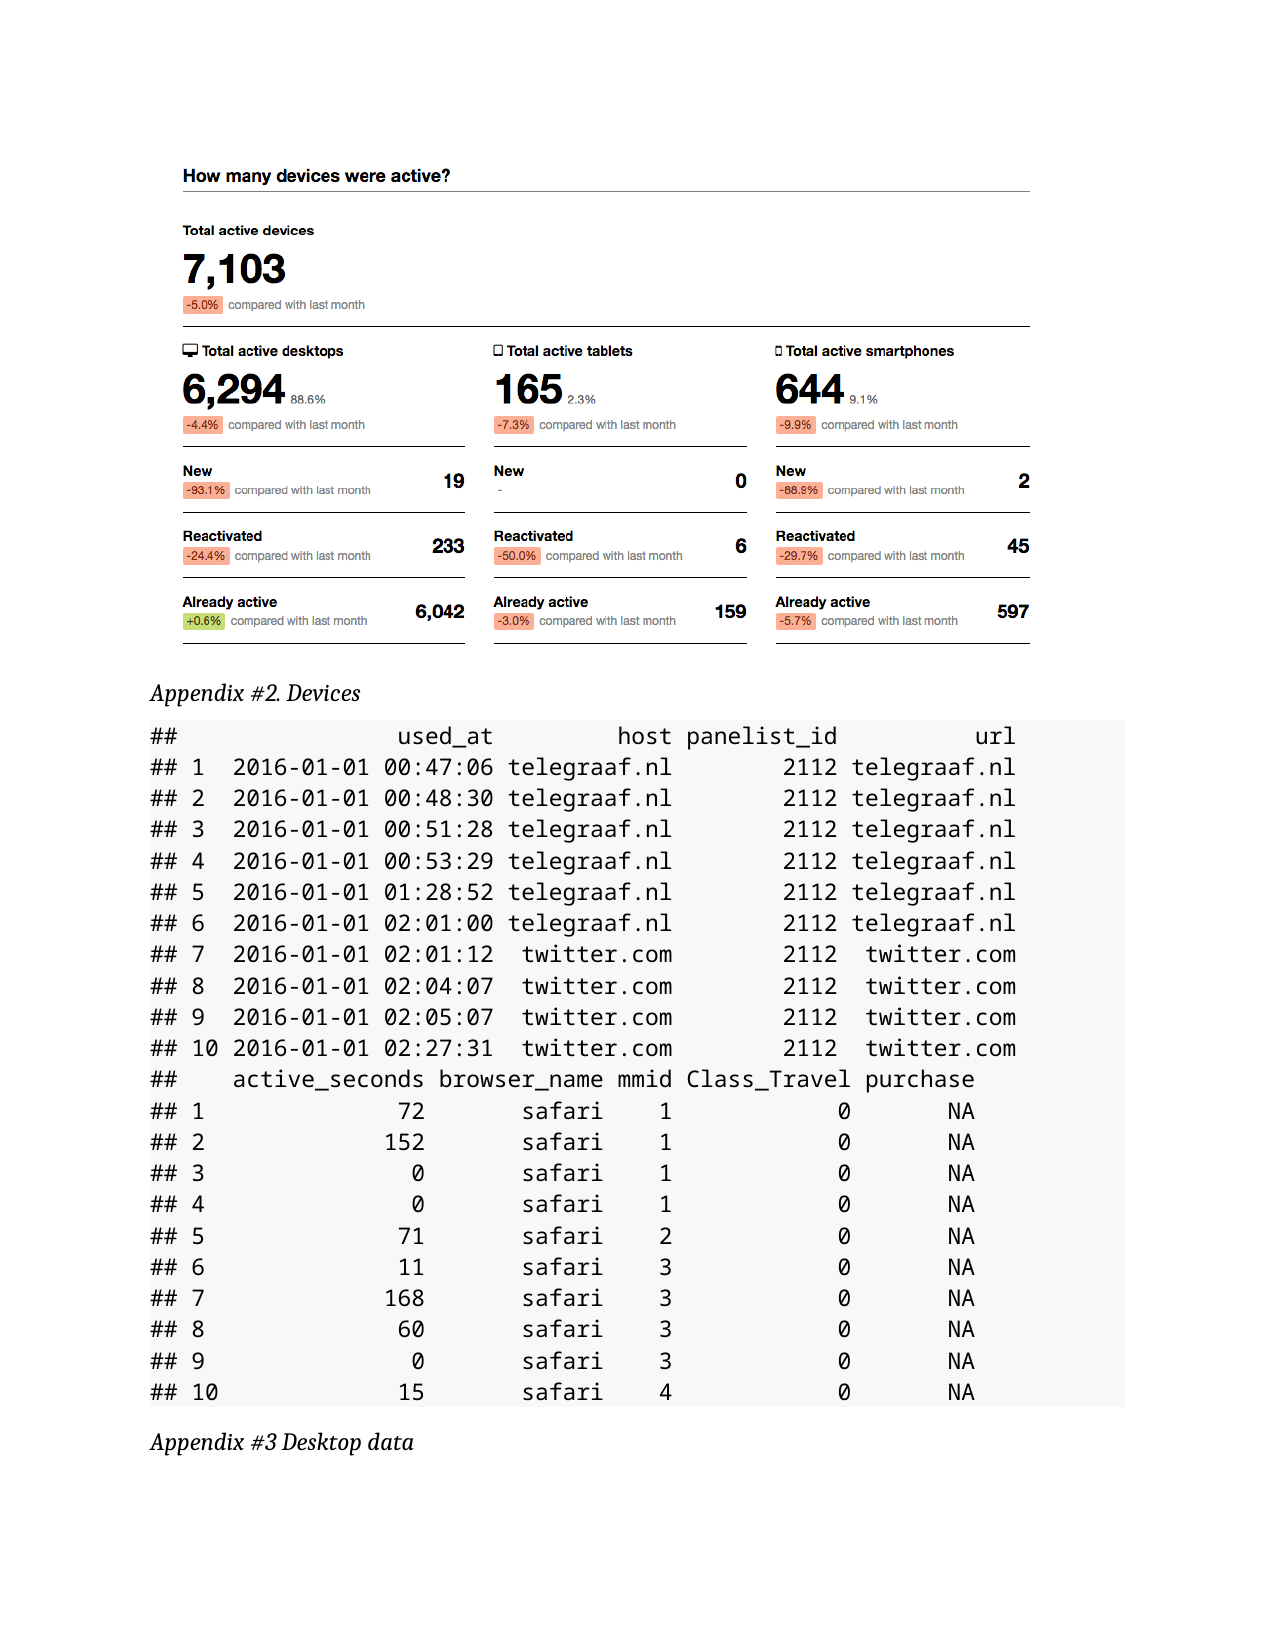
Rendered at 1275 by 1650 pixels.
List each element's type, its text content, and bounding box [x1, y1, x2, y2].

text Appendix #2. Devices [150, 678, 1125, 707]
text Appendix #3 Desktop data [150, 1428, 1125, 1457]
picture [168, 150, 1044, 658]
text ## used_at host panelist_id url ## 1 2016-01-01 00:47:06 telegraaf.nl 2112 telegraaf.nl ## 2 2016-01-01 00:48:30 telegraaf.nl 2112 telegraaf.nl ## 3 2016-01-01 00:51:28 telegraaf.nl 2112 telegraaf.nl ## 4 2016-01-01 00:53:29 telegraaf.nl 2112 telegraaf.nl ## 5 2016-01-01 01:28:52 telegraaf.nl 2112 telegraaf.nl ## 6 2016-01-01 02:01:00 telegraaf.nl 2112 telegraaf.nl ## 7 2016-01-01 02:01:12 twitter.com 2112 twitter.com ## 8 2016-01-01 02:04:07 twitter.com 2112 twitter.com ## 9 2016-01-01 02:05:07 twitter.com 2112 twitter.com ## 10 2016-01-01 02:27:31 twitter.com 2112 twitter.com ## active_seconds browser_name mmid Class_Travel purchase ## 1 72 safari 1 0 NA ## 2 152 safari 1 0 NA ## 3 0 safari 1 0 NA ## 4 0 safari 1 0 NA ## 5 71 safari 2 0 NA ## 6 11 safari 3 0 NA ## 7 168 safari 3 0 NA ## 8 60 safari 3 0 NA ## 9 0 safari 3 0 NA ## 10 15 safari 4 0 NA [150, 720, 1125, 1407]
